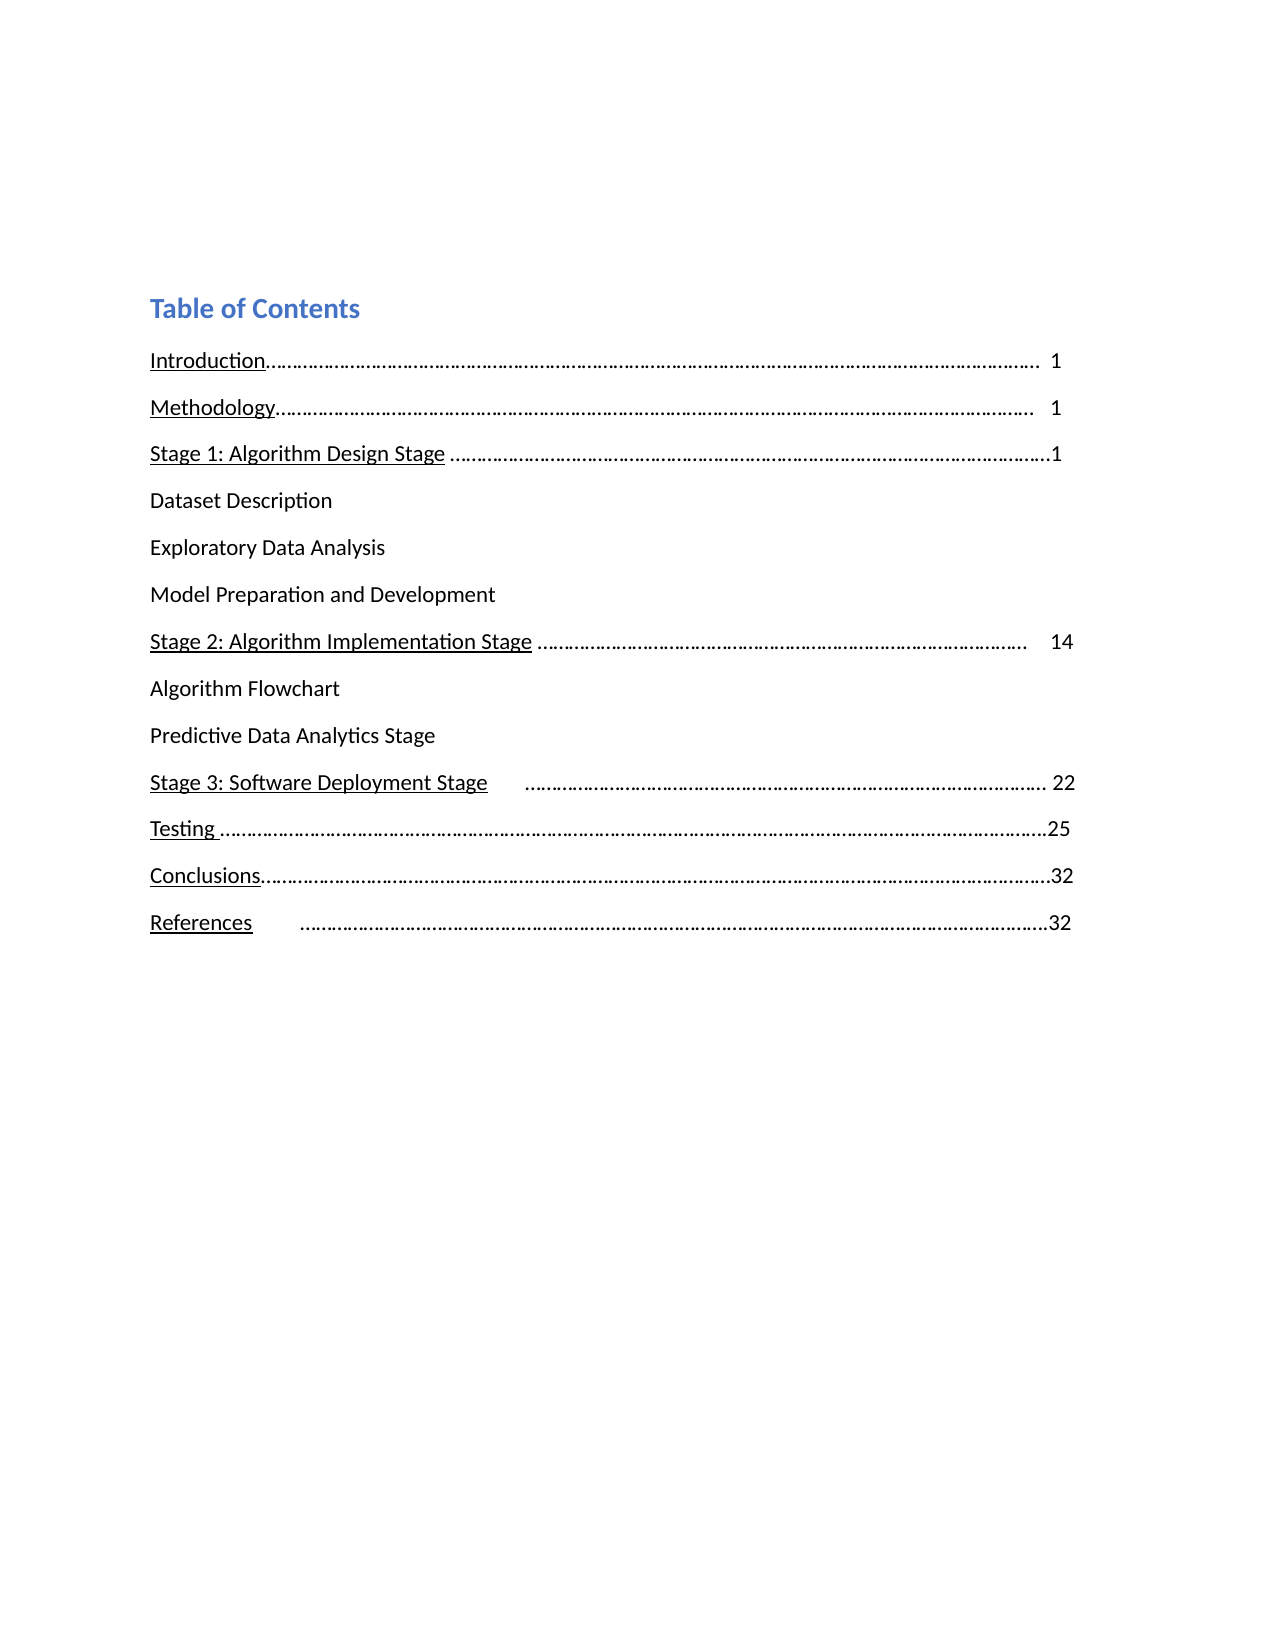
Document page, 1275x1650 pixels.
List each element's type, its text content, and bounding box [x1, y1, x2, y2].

text Dataset Description [150, 486, 1125, 514]
text Introduction………………………………………………………………………………………………………………………………… 1 [150, 346, 1125, 374]
text Predictive Data Analytics Stage [150, 721, 1125, 749]
text Stage 1: Algorithm Design Stage ……………………………………………………………………………………………………1 [150, 439, 1125, 467]
text Exploratory Data Analysis [150, 533, 1125, 561]
text Conclusions……………………………………………………………………………………………………………………………………32 [150, 861, 1125, 889]
text References …………………………………………………………………………………………………………………………….32 [150, 908, 1125, 936]
text Testing ………………………………………………………………………………………………………………………………………….25 [150, 814, 1125, 842]
text Table of Contents [150, 291, 1125, 326]
text Methodology……………………………………………………………………………………………………………………………… 1 [150, 393, 1125, 421]
text Stage 3: Software Deployment Stage ……………………………………………………………………………………… 22 [150, 768, 1125, 796]
text Model Preparation and Development [150, 580, 1125, 608]
text Algorithm Flowchart [150, 674, 1125, 702]
text Stage 2: Algorithm Implementation Stage ………………………………………………………………………………… 14 [150, 627, 1125, 655]
